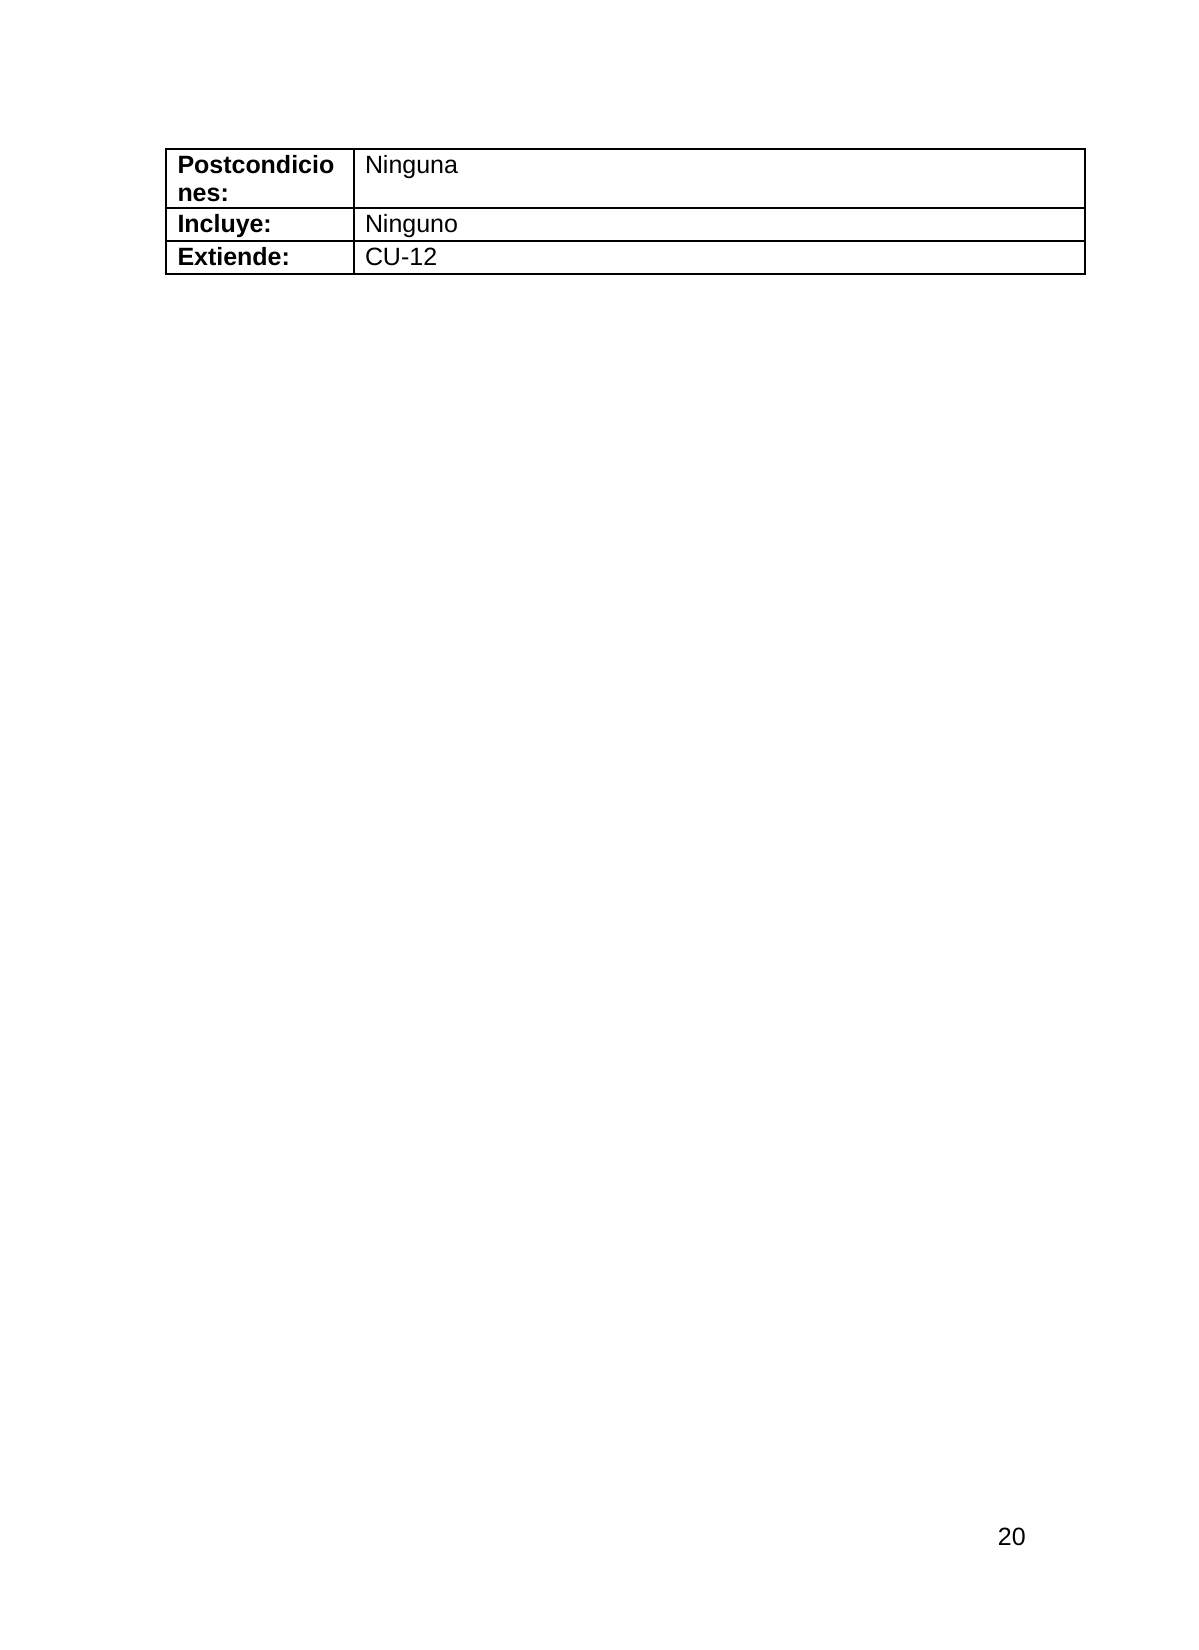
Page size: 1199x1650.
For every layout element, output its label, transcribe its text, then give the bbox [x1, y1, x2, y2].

table_cell Incluye: [167, 209, 353, 240]
table_cell Ninguna [355, 150, 1084, 207]
table_cell Extiende: [167, 242, 353, 273]
table_cell Ninguno [355, 209, 1084, 240]
table_cell Postcondiciones: [167, 150, 353, 207]
table_cell CU-12 [355, 242, 1084, 273]
